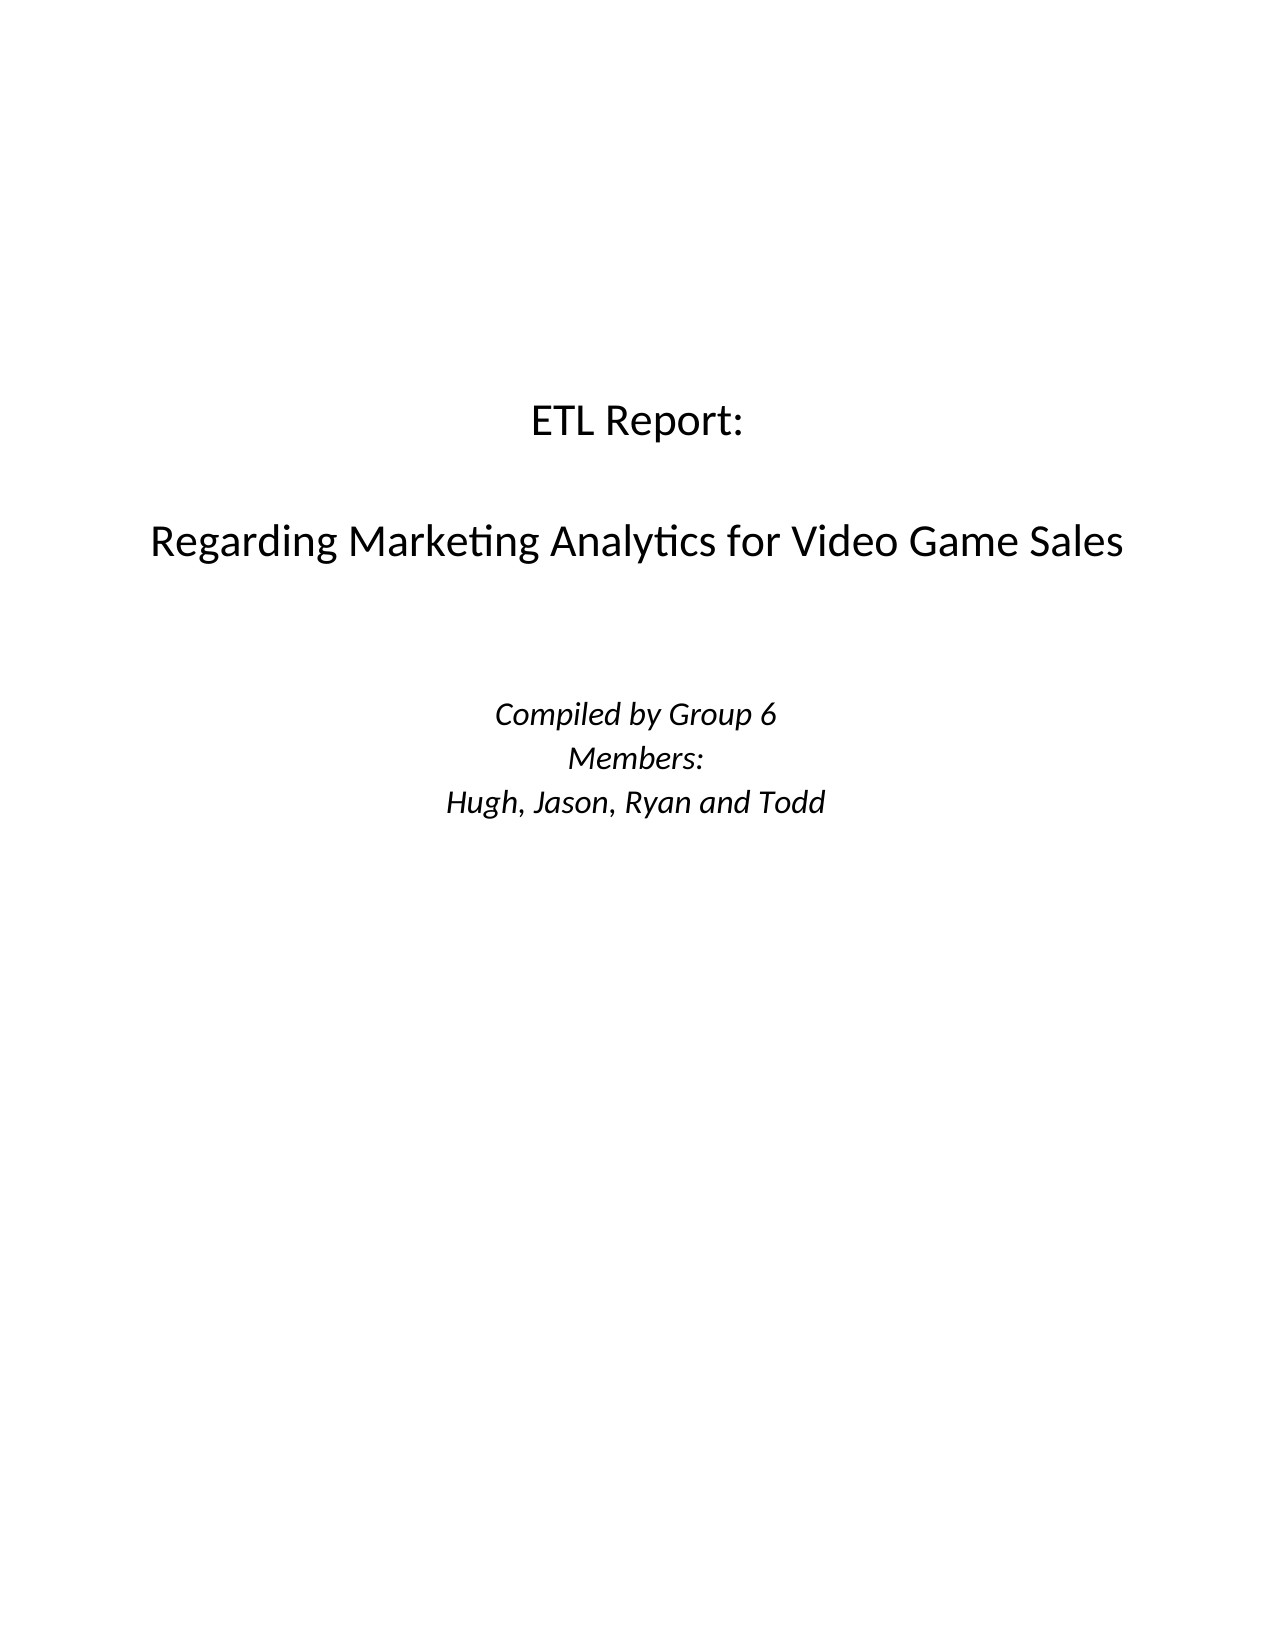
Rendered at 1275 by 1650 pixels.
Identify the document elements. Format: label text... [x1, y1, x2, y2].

text ETL Report: [150, 391, 1125, 447]
text Compiled by Group 6 [150, 693, 1125, 733]
text Members: [150, 737, 1125, 777]
text Regarding Marketing Analytics for Video Game Sales [150, 512, 1125, 568]
text Hugh, Jason, Ryan and Todd [150, 781, 1125, 821]
